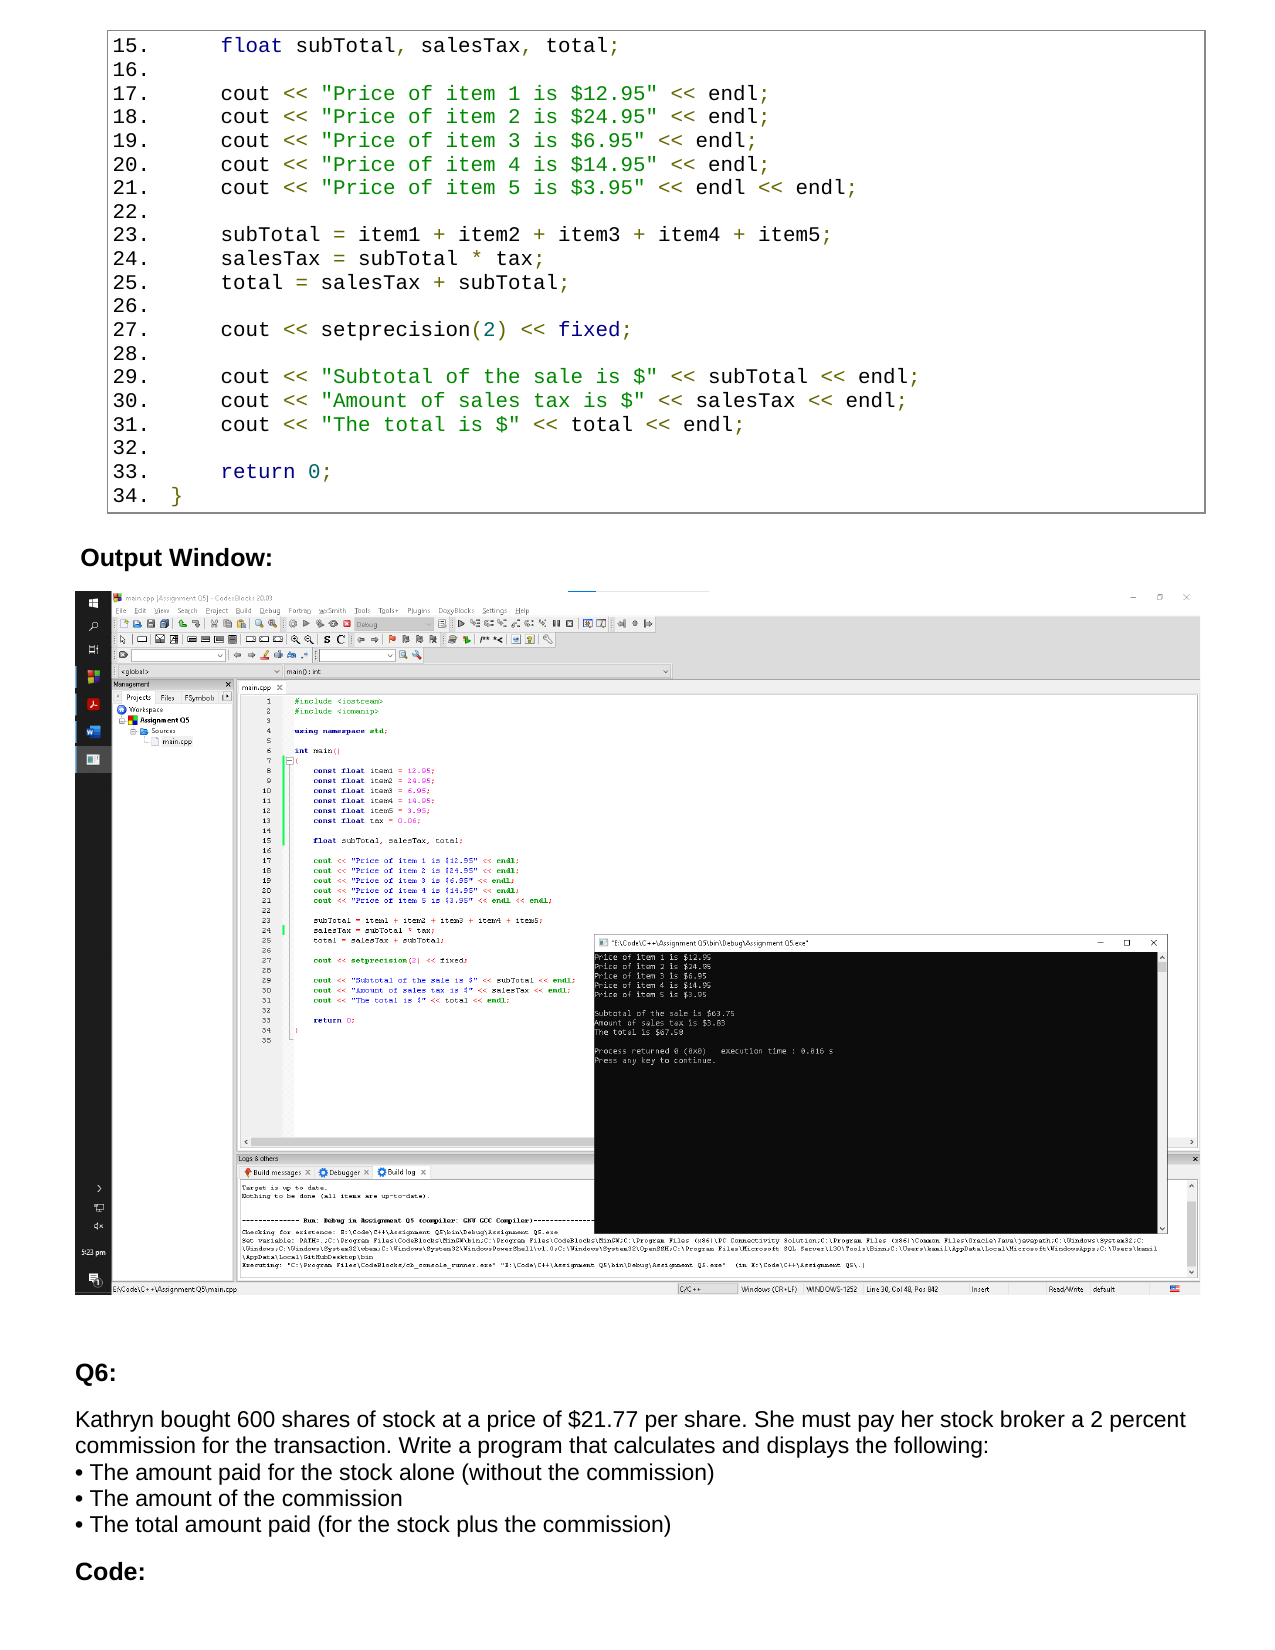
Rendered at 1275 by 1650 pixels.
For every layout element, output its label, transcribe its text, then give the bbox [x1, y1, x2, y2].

list cout << "Amount of sales tax is $" << salesTax << endl; [108, 384, 1204, 408]
list cout << "Subtotal of the sale is $" << subTotal << endl; [108, 361, 1204, 384]
text Code: [75, 1557, 1200, 1585]
list cout << setprecision(2) << fixed; [108, 313, 1204, 343]
list cout << "Price of item 4 is $14.95" << endl; [108, 148, 1204, 171]
list cout << "Price of item 2 is $24.95" << endl; [108, 101, 1204, 124]
list } [108, 479, 1204, 512]
text • The amount paid for the stock alone (without the commission) [75, 1459, 1200, 1485]
list cout << "Price of item 3 is $6.95" << endl; [108, 124, 1204, 148]
text • The total amount paid (for the stock plus the commission) [75, 1511, 1200, 1538]
list cout << "The total is $" << total << endl; [108, 408, 1204, 437]
list total = salesTax + subTotal; [108, 266, 1204, 295]
picture [75, 591, 1200, 1295]
list cout << "Price of item 1 is $12.95" << endl; [108, 77, 1204, 101]
text Kathryn bought 600 shares of stock at a price of $21.77 per share. She must pay her stock broker a 2 percent commission for the transaction. Write a program that calculates and displays the following: [75, 1406, 1200, 1459]
text Q6: [75, 1358, 1200, 1387]
list cout << "Price of item 5 is $3.95" << endl << endl; [108, 171, 1204, 201]
text • The amount of the commission [75, 1485, 1200, 1511]
text Output Window: [75, 543, 1200, 572]
list float subTotal, salesTax, total; [108, 31, 1204, 59]
list subTotal = item1 + item2 + item3 + item4 + item5; [108, 219, 1204, 242]
list return 0; [108, 455, 1204, 479]
list salesTax = subTotal * tax; [108, 242, 1204, 266]
